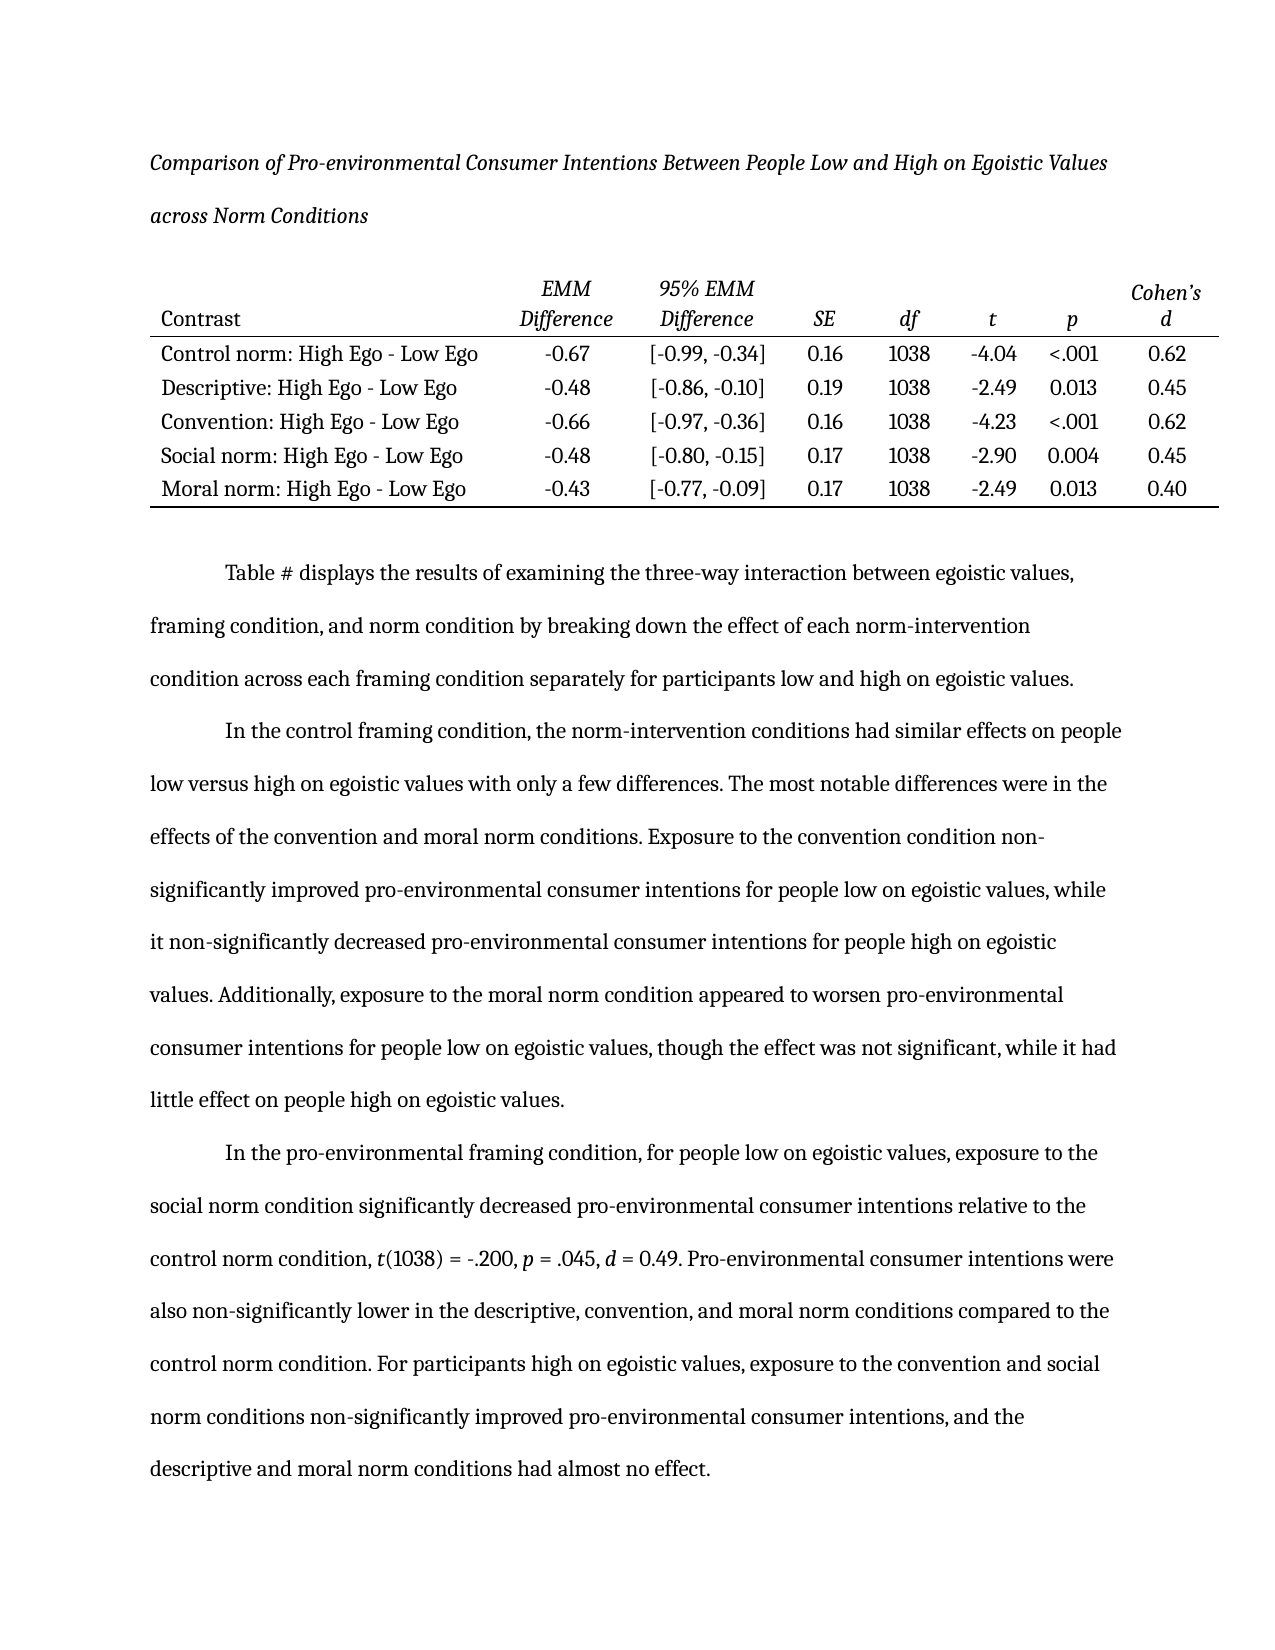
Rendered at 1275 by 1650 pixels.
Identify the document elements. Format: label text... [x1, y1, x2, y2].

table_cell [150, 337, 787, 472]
text In the control framing condition, the norm-intervention conditions had similar effects on people low versus high on egoistic values with only a few differences. The most notable differences were in the effects of the convention and moral norm conditions. Exposure to the convention condition non-significantly improved pro-environmental consumer intentions for people low on egoistic values, while it non-significantly decreased pro-environmental consumer intentions for people high on egoistic values. Additionally, exposure to the moral norm condition appeared to worsen pro-environmental consumer intentions for people low on egoistic values, though the effect was not significant, while it had little effect on people high on egoistic values. [150, 718, 1125, 1113]
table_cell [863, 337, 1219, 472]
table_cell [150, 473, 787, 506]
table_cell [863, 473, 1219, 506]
text In the pro-environmental framing condition, for people low on egoistic values, exposure to the social norm condition significantly decreased pro-environmental consumer intentions relative to the control norm condition, t(1038) = -.200, p = .045, d = 0.49. Pro-environmental consumer intentions were also non-significantly lower in the descriptive, convention, and moral norm conditions compared to the control norm condition. For participants high on egoistic values, exposure to the convention and social norm conditions non-significantly improved pro-environmental consumer intentions, and the descriptive and moral norm conditions had almost no effect. [150, 1140, 1125, 1482]
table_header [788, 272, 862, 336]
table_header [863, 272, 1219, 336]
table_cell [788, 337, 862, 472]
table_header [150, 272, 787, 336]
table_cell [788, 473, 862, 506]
text Comparison of Pro-environmental Consumer Intentions Between People Low and High on Egoistic Values across Norm Conditions [150, 150, 1125, 229]
text Table # displays the results of examining the three-way interaction between egoistic values, framing condition, and norm condition by breaking down the effect of each norm-intervention condition across each framing condition separately for participants low and high on egoistic values. [150, 560, 1125, 692]
